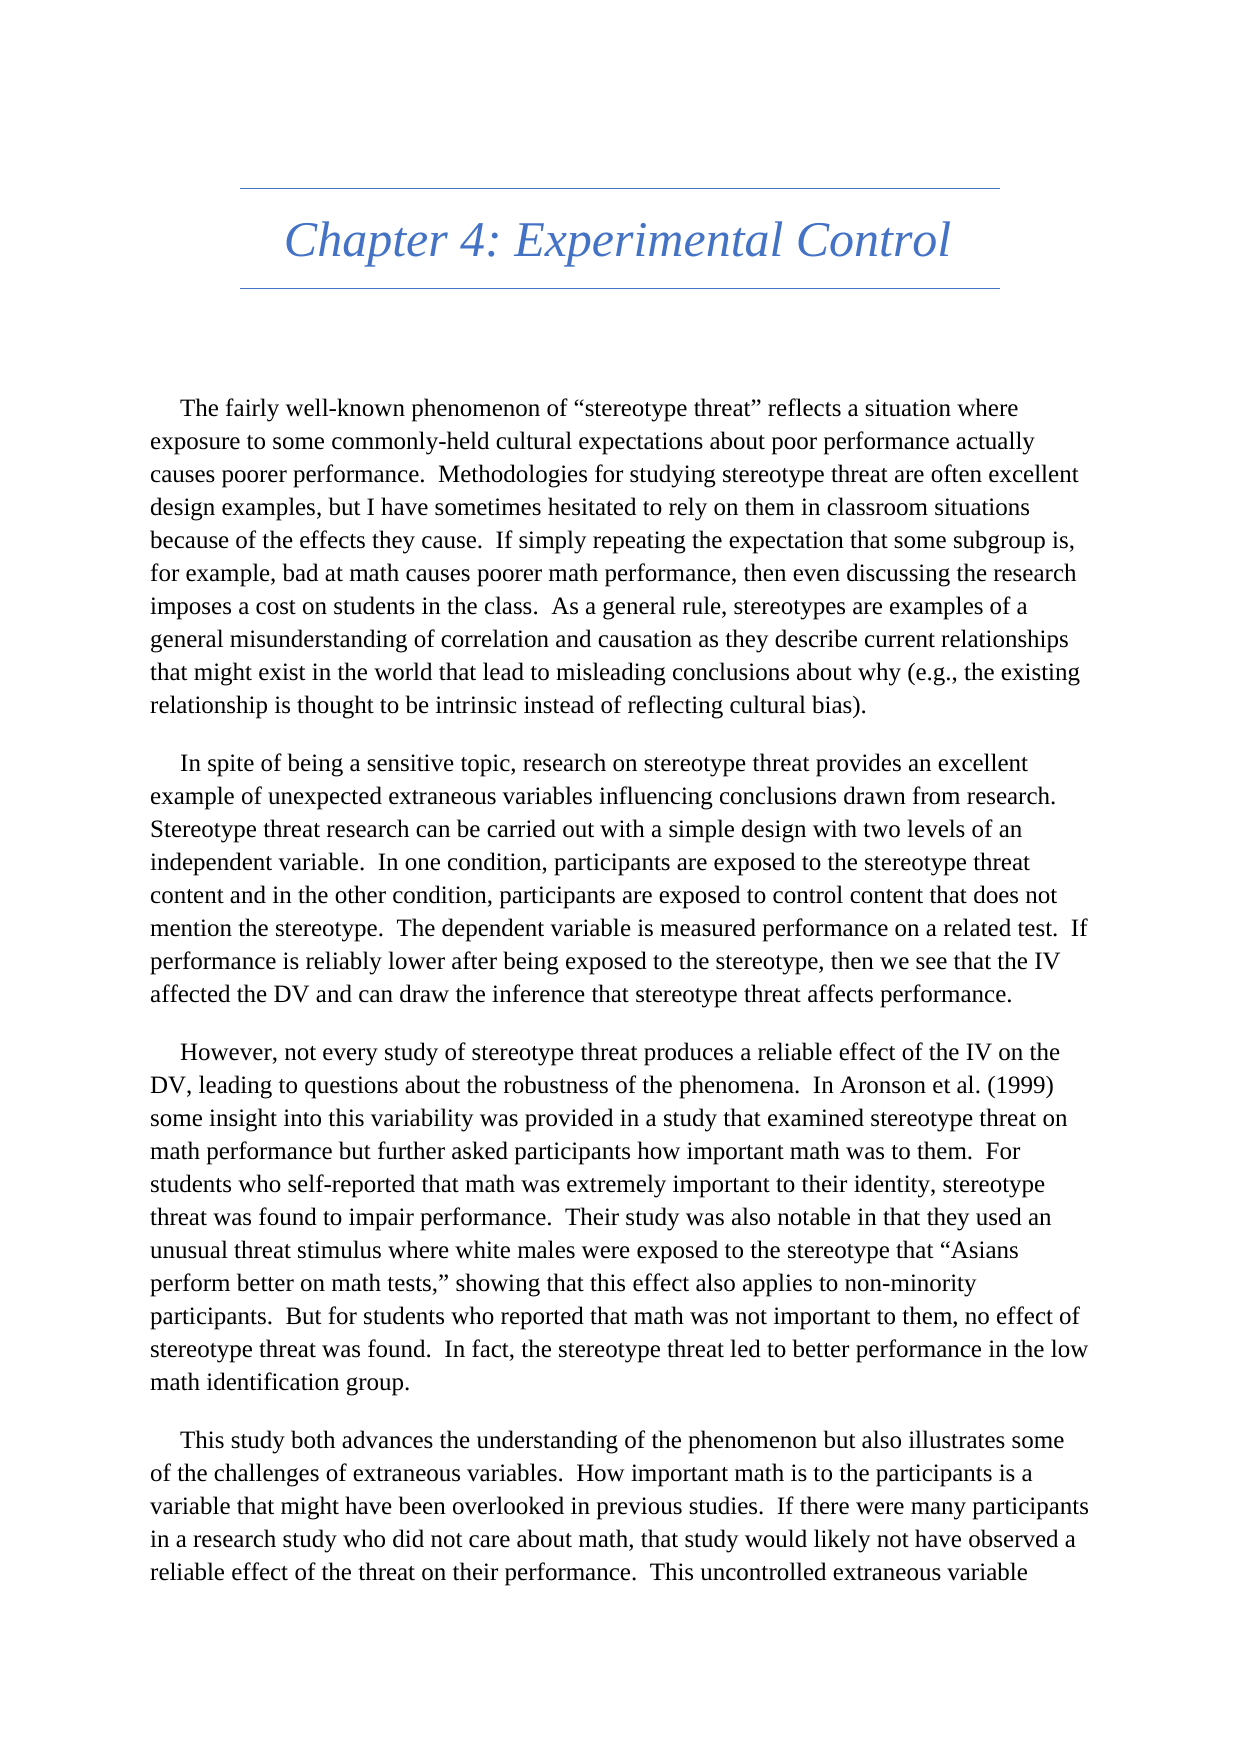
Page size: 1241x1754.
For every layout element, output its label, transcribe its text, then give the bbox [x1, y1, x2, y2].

text The fairly well-known phenomenon of “stereotype threat” reflects a situation where exposure to some commonly-held cultural expectations about poor performance actually causes poorer performance. Methodologies for studying stereotype threat are often excellent design examples, but I have sometimes hesitated to rely on them in classroom situations because of the effects they cause. If simply repeating the expectation that some subgroup is, for example, bad at math causes poorer math performance, then even discussing the research imposes a cost on students in the class. As a general rule, stereotypes are examples of a general misunderstanding of correlation and causation as they describe current relationships that might exist in the world that lead to misleading conclusions about why (e.g., the existing relationship is thought to be intrinsic instead of reflecting cultural bias). [150, 393, 1090, 719]
text Chapter 4: Experimental Control [240, 189, 1000, 288]
text However, not every study of stereotype threat produces a reliable effect of the IV on the DV, leading to questions about the robustness of the phenomena. In Aronson et al. (1999) some insight into this variability was provided in a study that examined stereotype threat on math performance but further asked participants how important math was to them. For students who self-reported that math was extremely important to their identity, stereotype threat was found to impair performance. Their study was also notable in that they used an unusual threat stimulus where white males were exposed to the stereotype that “Asians perform better on math tests,” showing that this effect also applies to non-minority participants. But for students who reported that math was not important to them, no effect of stereotype threat was found. In fact, the stereotype threat led to better performance in the low math identification group. [150, 1037, 1090, 1396]
text In spite of being a sensitive topic, research on stereotype threat provides an excellent example of unexpected extraneous variables influencing conclusions drawn from research. Stereotype threat research can be carried out with a simple design with two levels of an independent variable. In one condition, participants are exposed to the stereotype threat content and in the other condition, participants are exposed to control content that does not mention the stereotype. The dependent variable is measured performance on a related test. If performance is reliably lower after being exposed to the stereotype, then we see that the IV affected the DV and can draw the inference that stereotype threat affects performance. [150, 748, 1090, 1008]
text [150, 1425, 1090, 1586]
